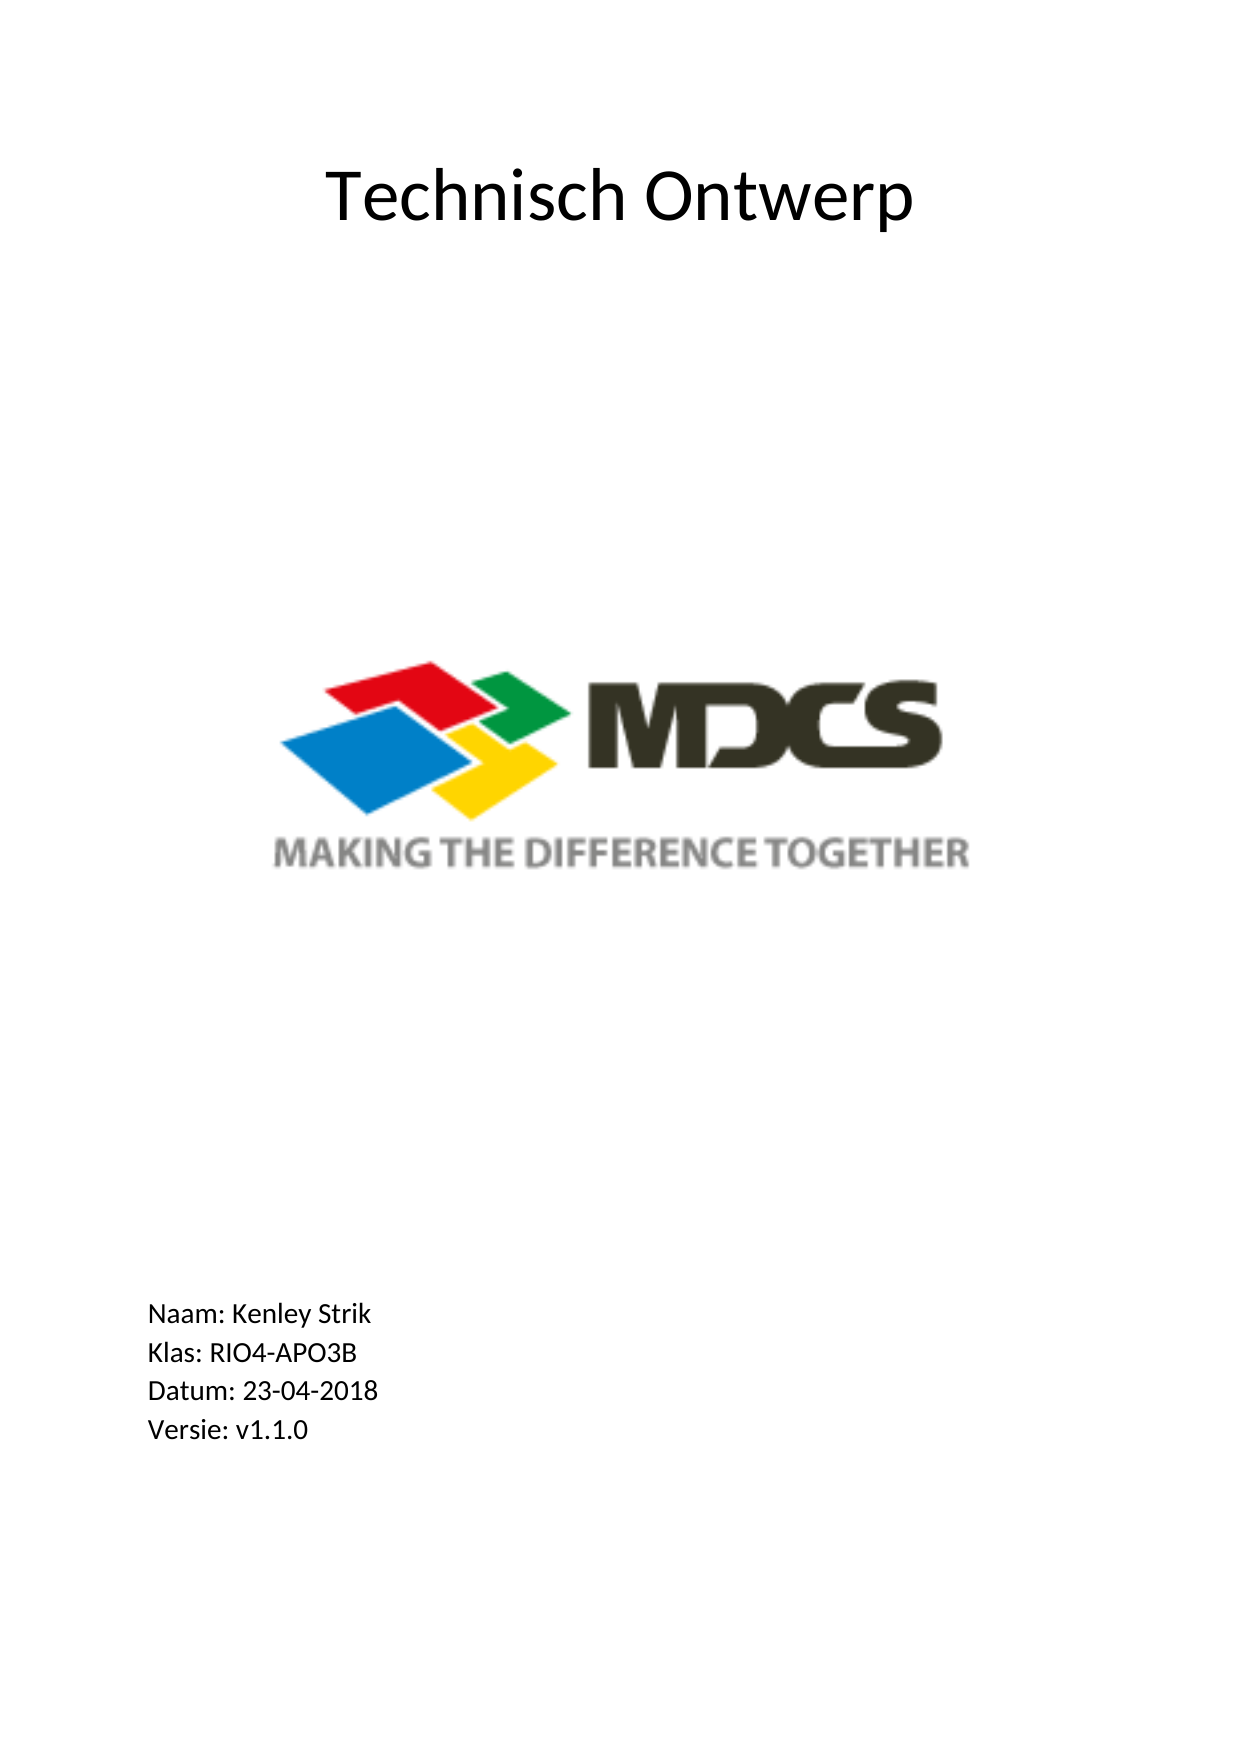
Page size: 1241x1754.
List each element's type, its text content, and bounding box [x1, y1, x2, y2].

picture [244, 609, 996, 891]
text Technisch Ontwerp [148, 148, 1092, 239]
text Naam: Kenley Strik Klas: RIO4-APO3B Datum: 23-04-2018 Versie: v1.1.0 [148, 1296, 1092, 1447]
